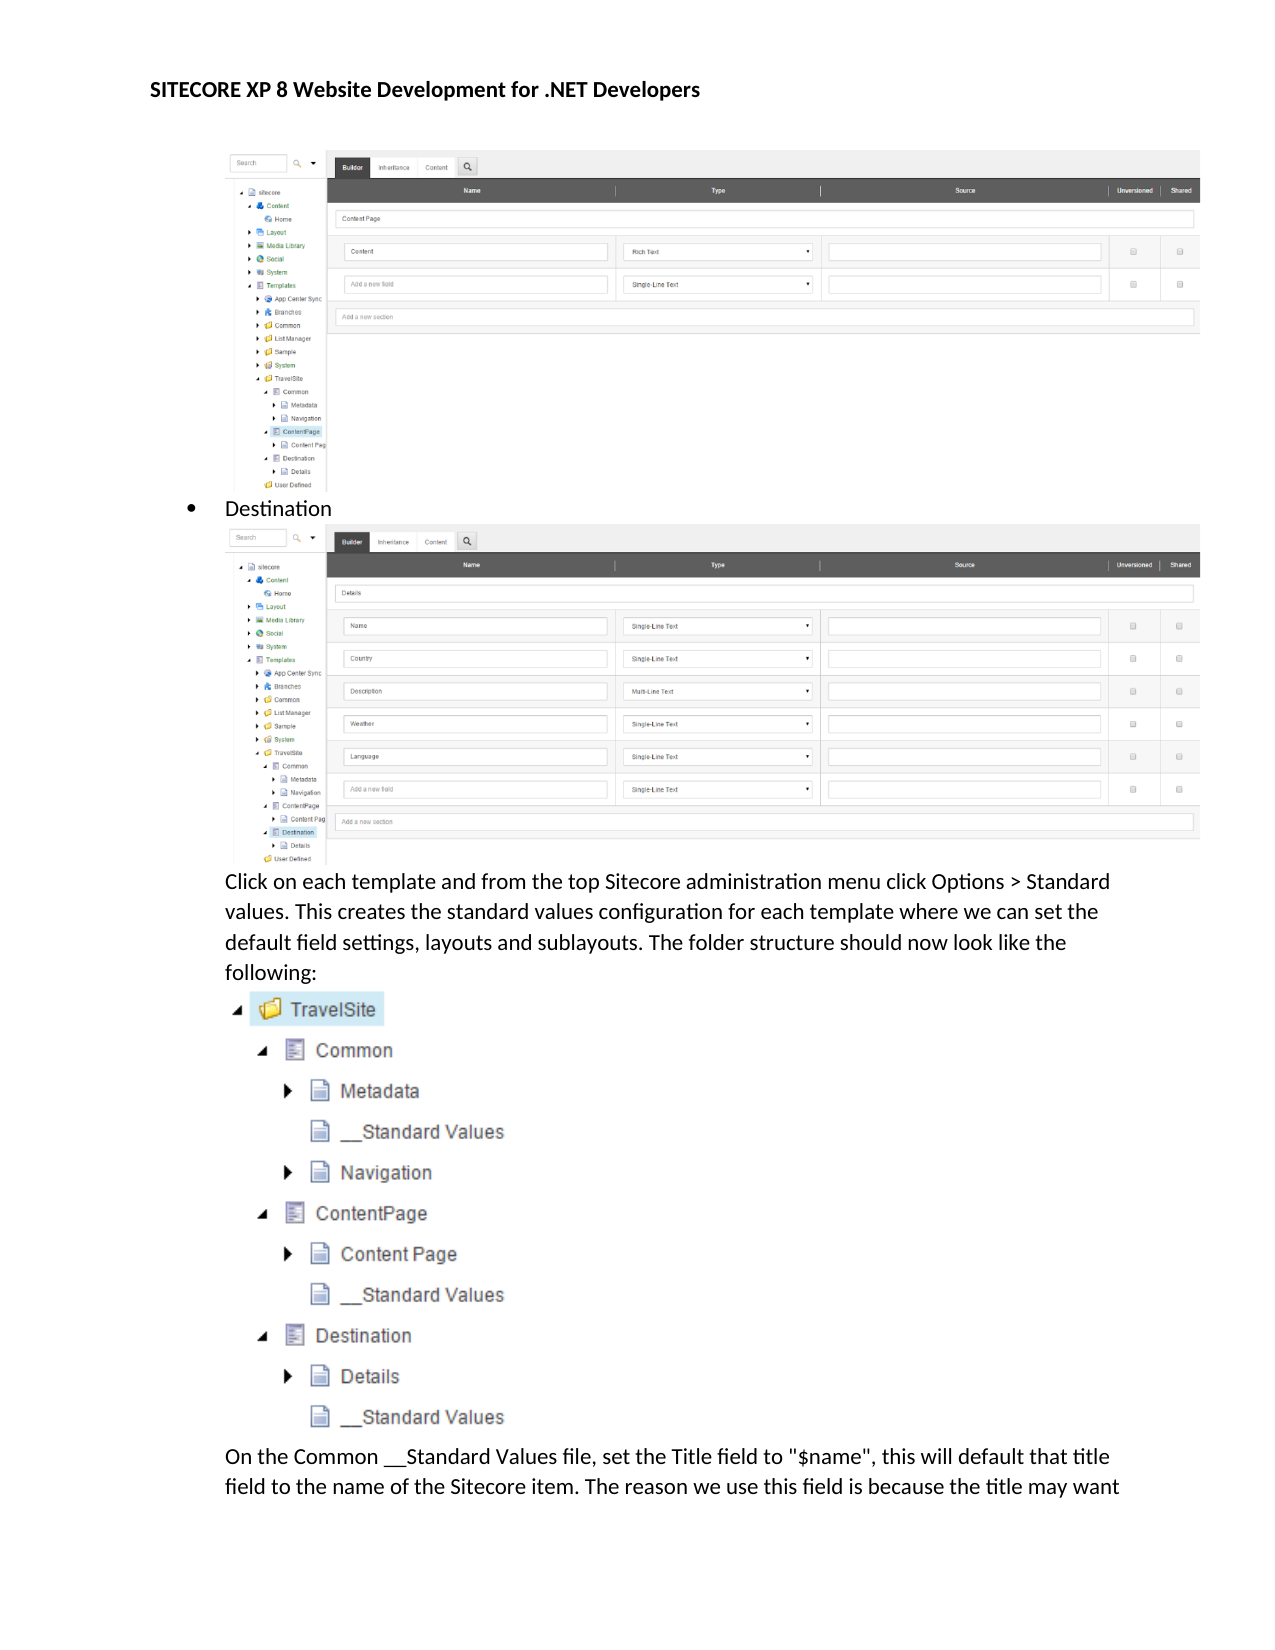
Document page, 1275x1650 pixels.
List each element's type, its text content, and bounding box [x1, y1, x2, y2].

picture [225, 988, 522, 1440]
picture [225, 524, 1200, 865]
list Destination [187, 494, 1125, 522]
picture [225, 150, 1200, 492]
list Click on each template and from the top Sitecore administration menu click Options > Standard values. This creates the standard values configuration for each template where we can set the default field settings, layouts and sublayouts. The folder structure should now look like the following: [225, 867, 1125, 986]
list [225, 1442, 1125, 1500]
